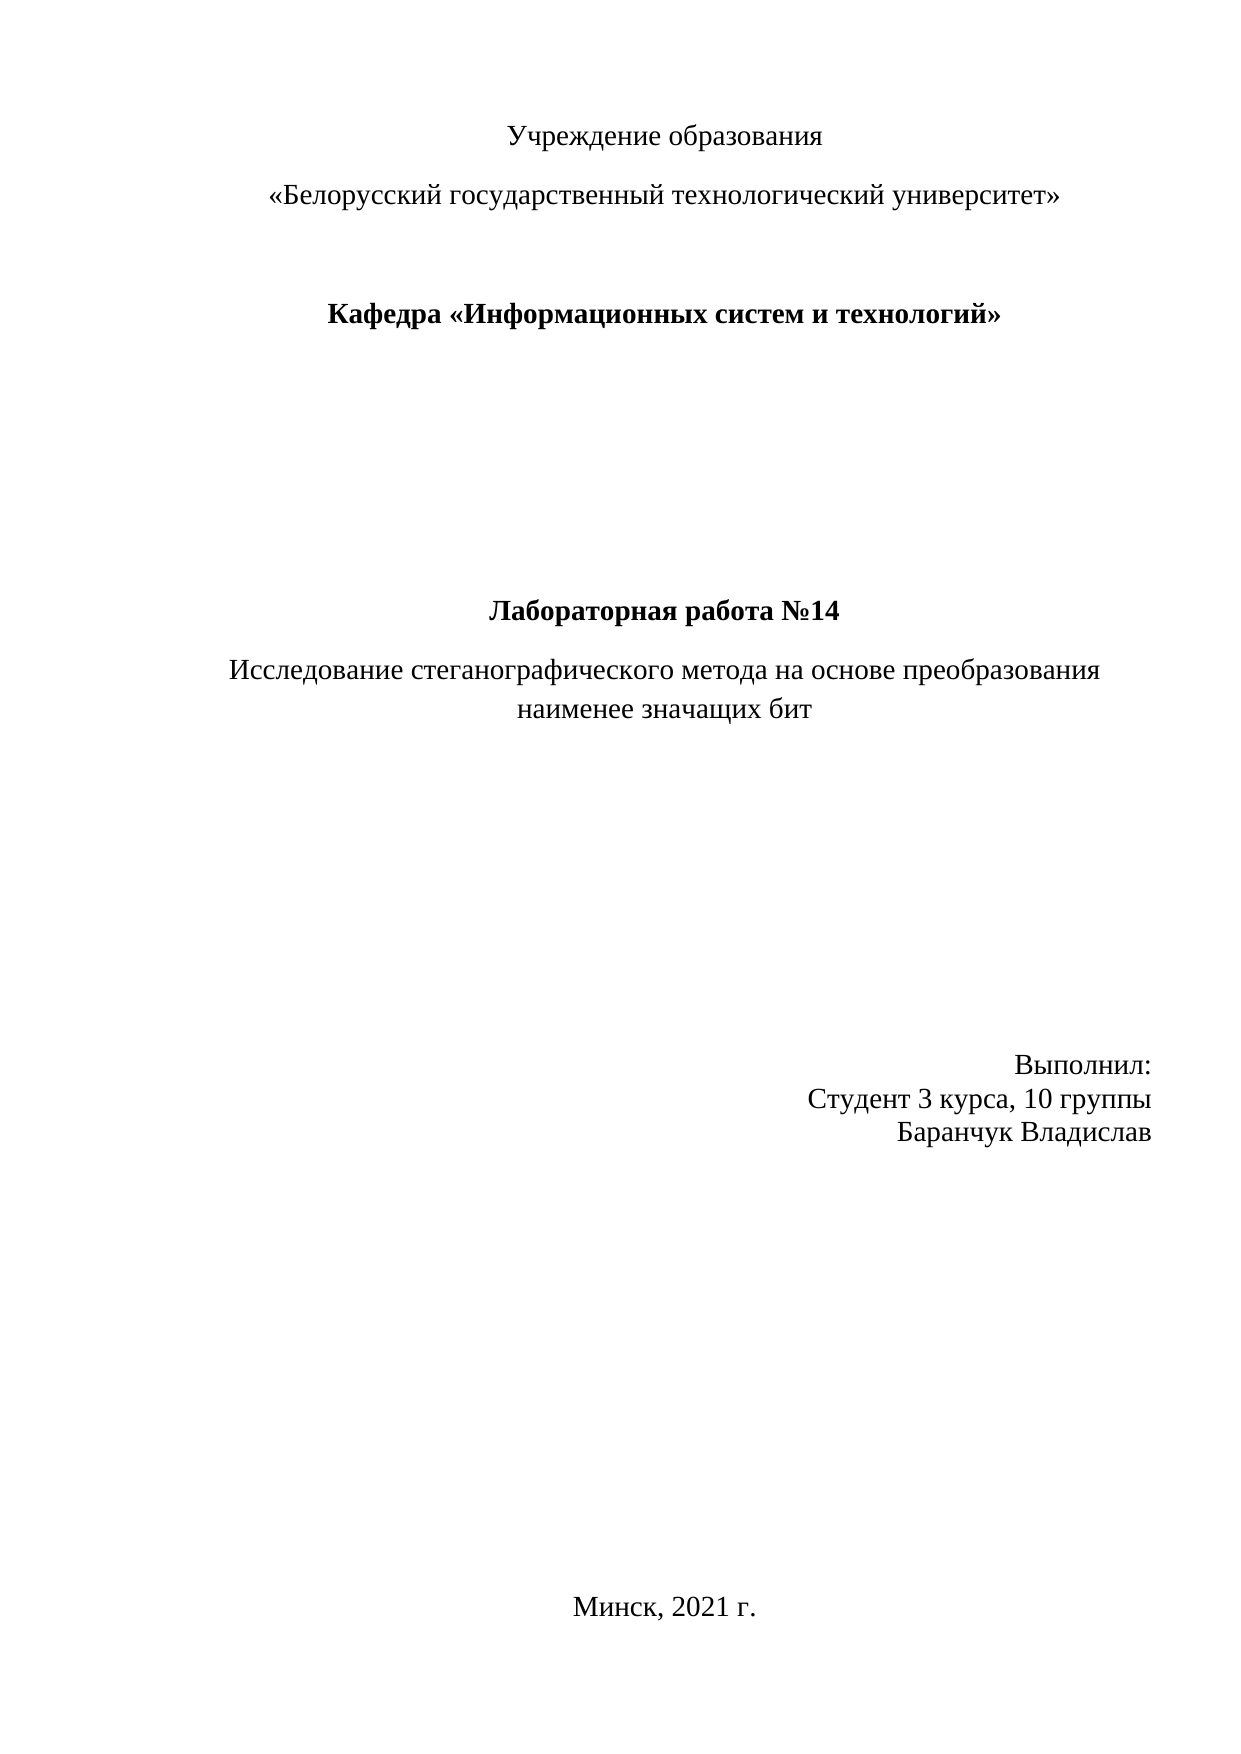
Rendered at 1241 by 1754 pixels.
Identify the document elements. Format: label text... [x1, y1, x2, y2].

text Лабораторная работа №14 [177, 593, 1152, 627]
text Кафедра «Информационных систем и технологий» [177, 296, 1152, 330]
text Выполнил: [694, 1047, 1152, 1081]
text Учреждение образования [177, 118, 1152, 152]
text Минск, 2021 г. [177, 1589, 1152, 1623]
text Исследование стеганографического метода на основе преобразования наименее значащих бит [177, 652, 1152, 724]
text Баранчук Владислав [177, 1114, 1152, 1148]
text «Белорусский государственный технологический университет» [177, 177, 1152, 211]
text Студент 3 курса, 10 группы [694, 1081, 1152, 1114]
